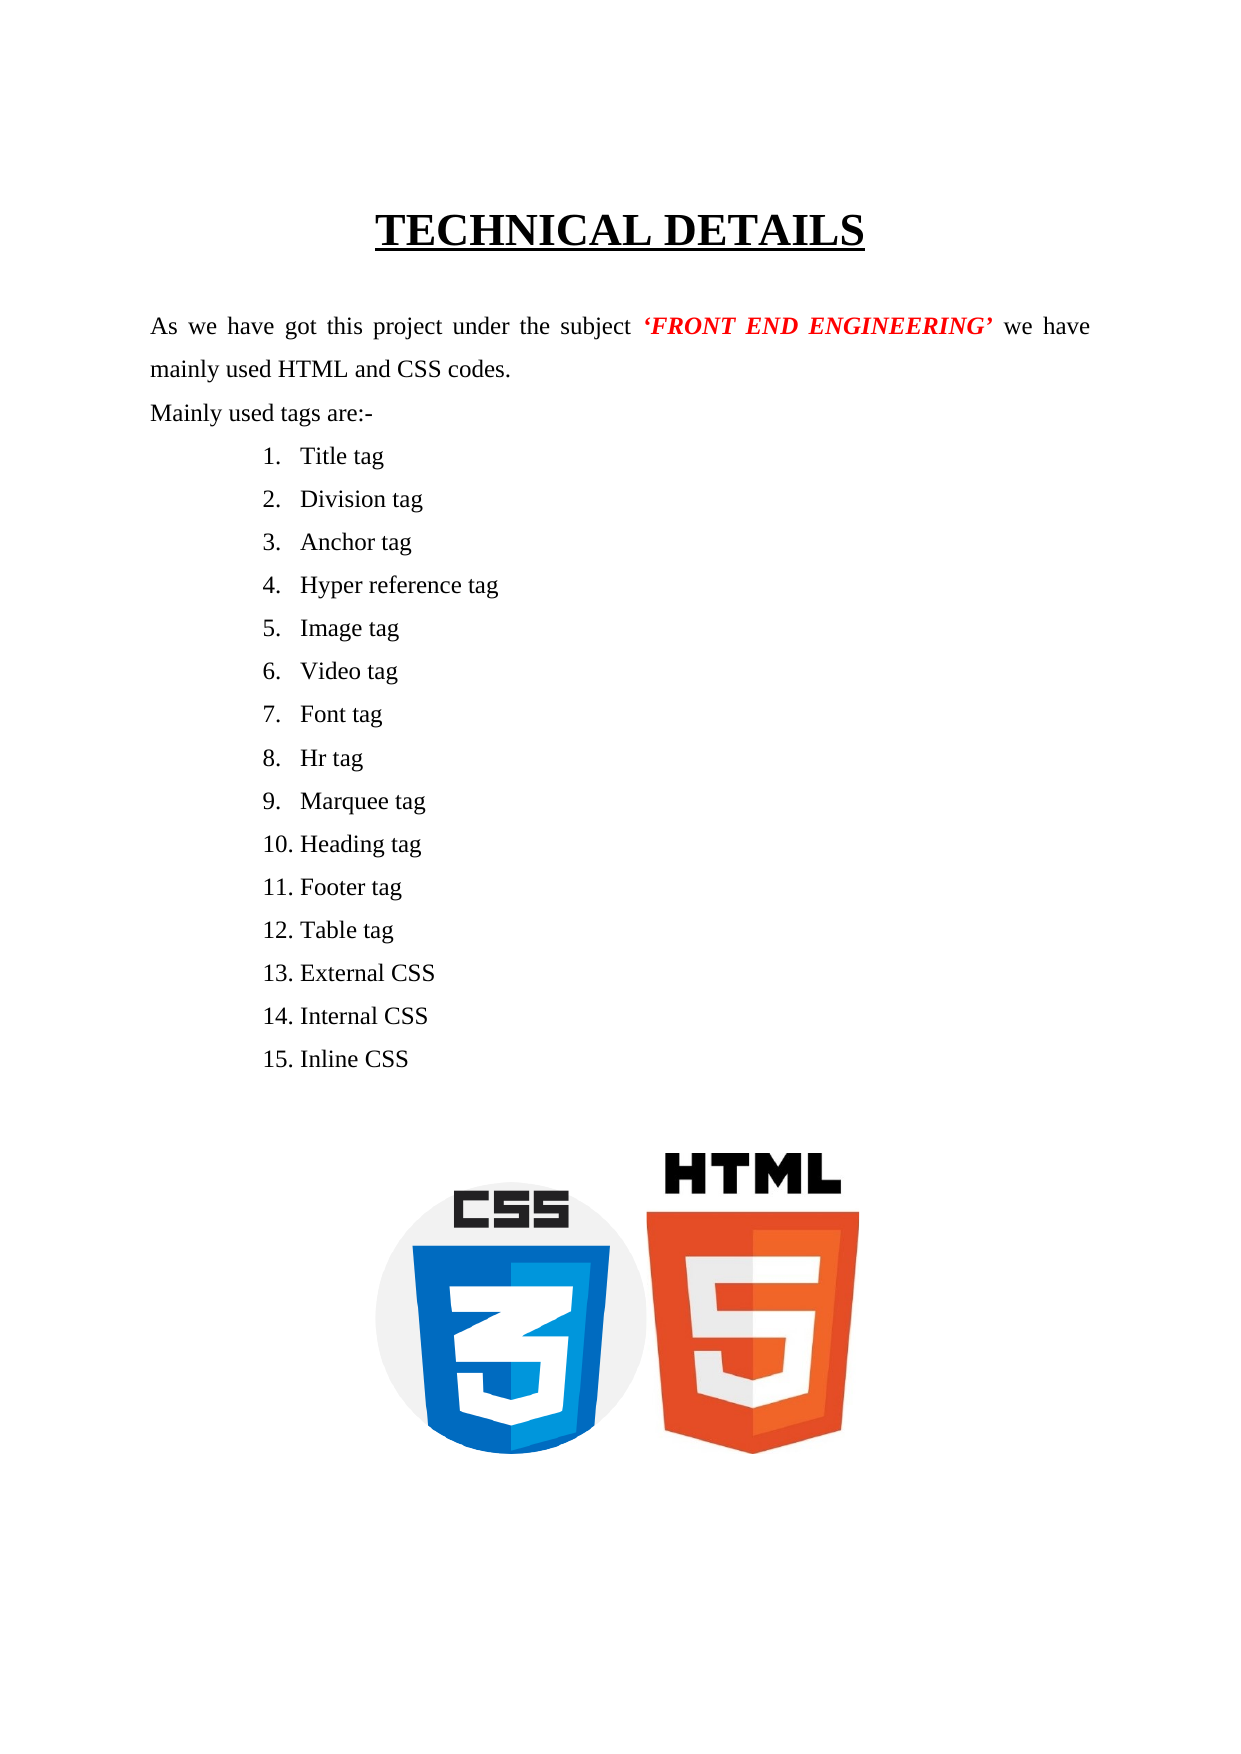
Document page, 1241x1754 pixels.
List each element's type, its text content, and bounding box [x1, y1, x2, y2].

list Font tag [262, 699, 1090, 728]
list Marquee tag [262, 786, 1090, 814]
list Image tag [262, 613, 1090, 642]
list Division tag [262, 484, 1090, 513]
list Table tag [262, 915, 1090, 944]
list Video tag [262, 656, 1090, 685]
text As we have got this project under the subject ‘FRONT END ENGINEERING’ we have mainly used HTML and CSS codes. [150, 311, 1090, 383]
list Inline CSS [262, 1044, 1090, 1073]
list Anchor tag [262, 527, 1090, 556]
list Hr tag [262, 743, 1090, 771]
list Internal CSS [262, 1001, 1090, 1030]
list Hyper reference tag [262, 570, 1090, 599]
list Footer tag [262, 872, 1090, 901]
text Mainly used tags are:- [150, 398, 1090, 426]
picture [375, 1153, 860, 1454]
text TECHNICAL DETAILS [150, 203, 1090, 255]
list External CSS [262, 958, 1090, 987]
list Heading tag [262, 829, 1090, 858]
list Title tag [262, 441, 1090, 469]
